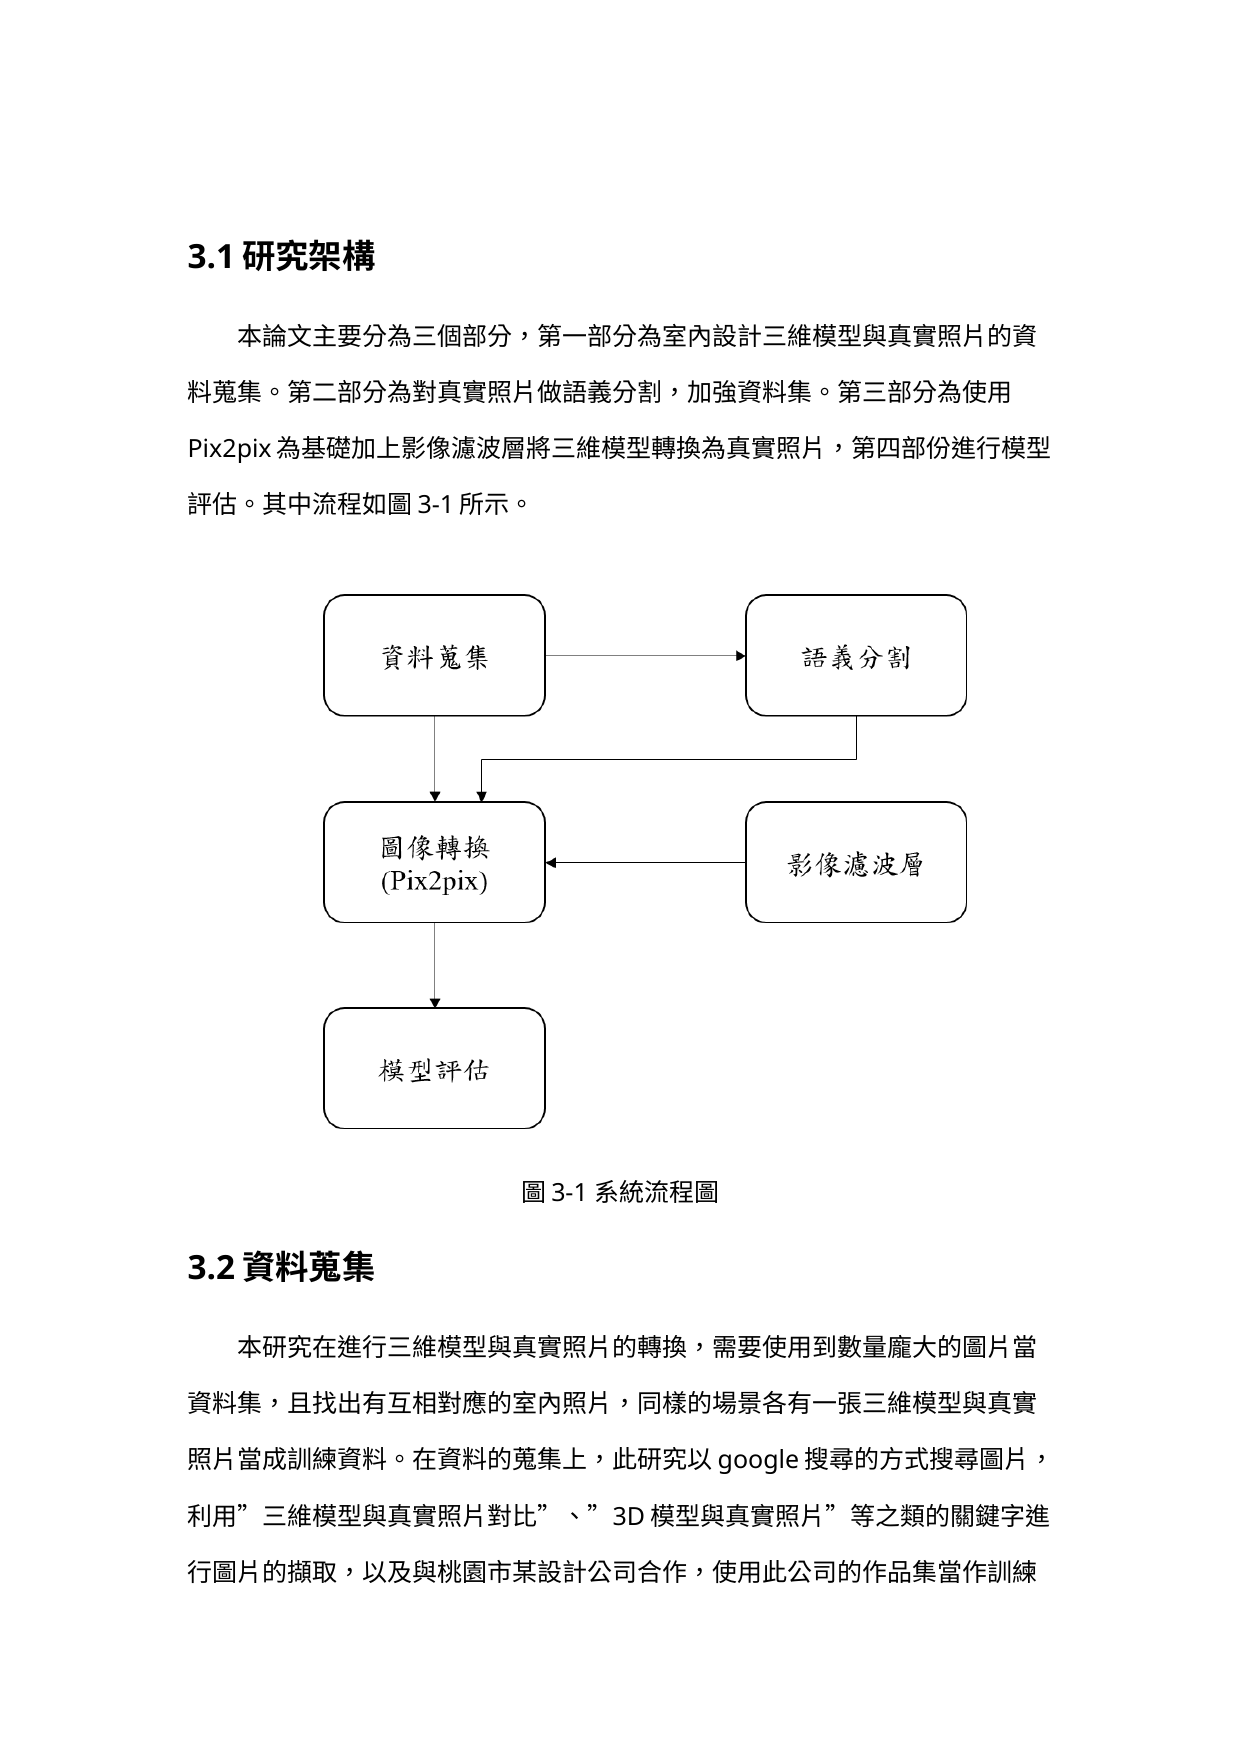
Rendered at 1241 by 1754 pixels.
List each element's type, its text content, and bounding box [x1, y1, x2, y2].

text 本論文主要分為三個部分，第一部分為室內設計三維模型與真實照片的資料蒐集。第二部分為對真實照片做語義分割，加強資料集。第三部分為使用Pix2pix為基礎加上影像濾波層將三維模型轉換為真實照片，第四部份進行模型評估。其中流程如圖3-1所示。 [187, 316, 1053, 522]
text 圖3-1 系統流程圖 [187, 1172, 1053, 1209]
text 3.2資料蒐集 [187, 1228, 1053, 1303]
text 3.1研究架構 [187, 216, 1053, 291]
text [187, 1327, 1053, 1589]
picture [323, 594, 967, 1129]
